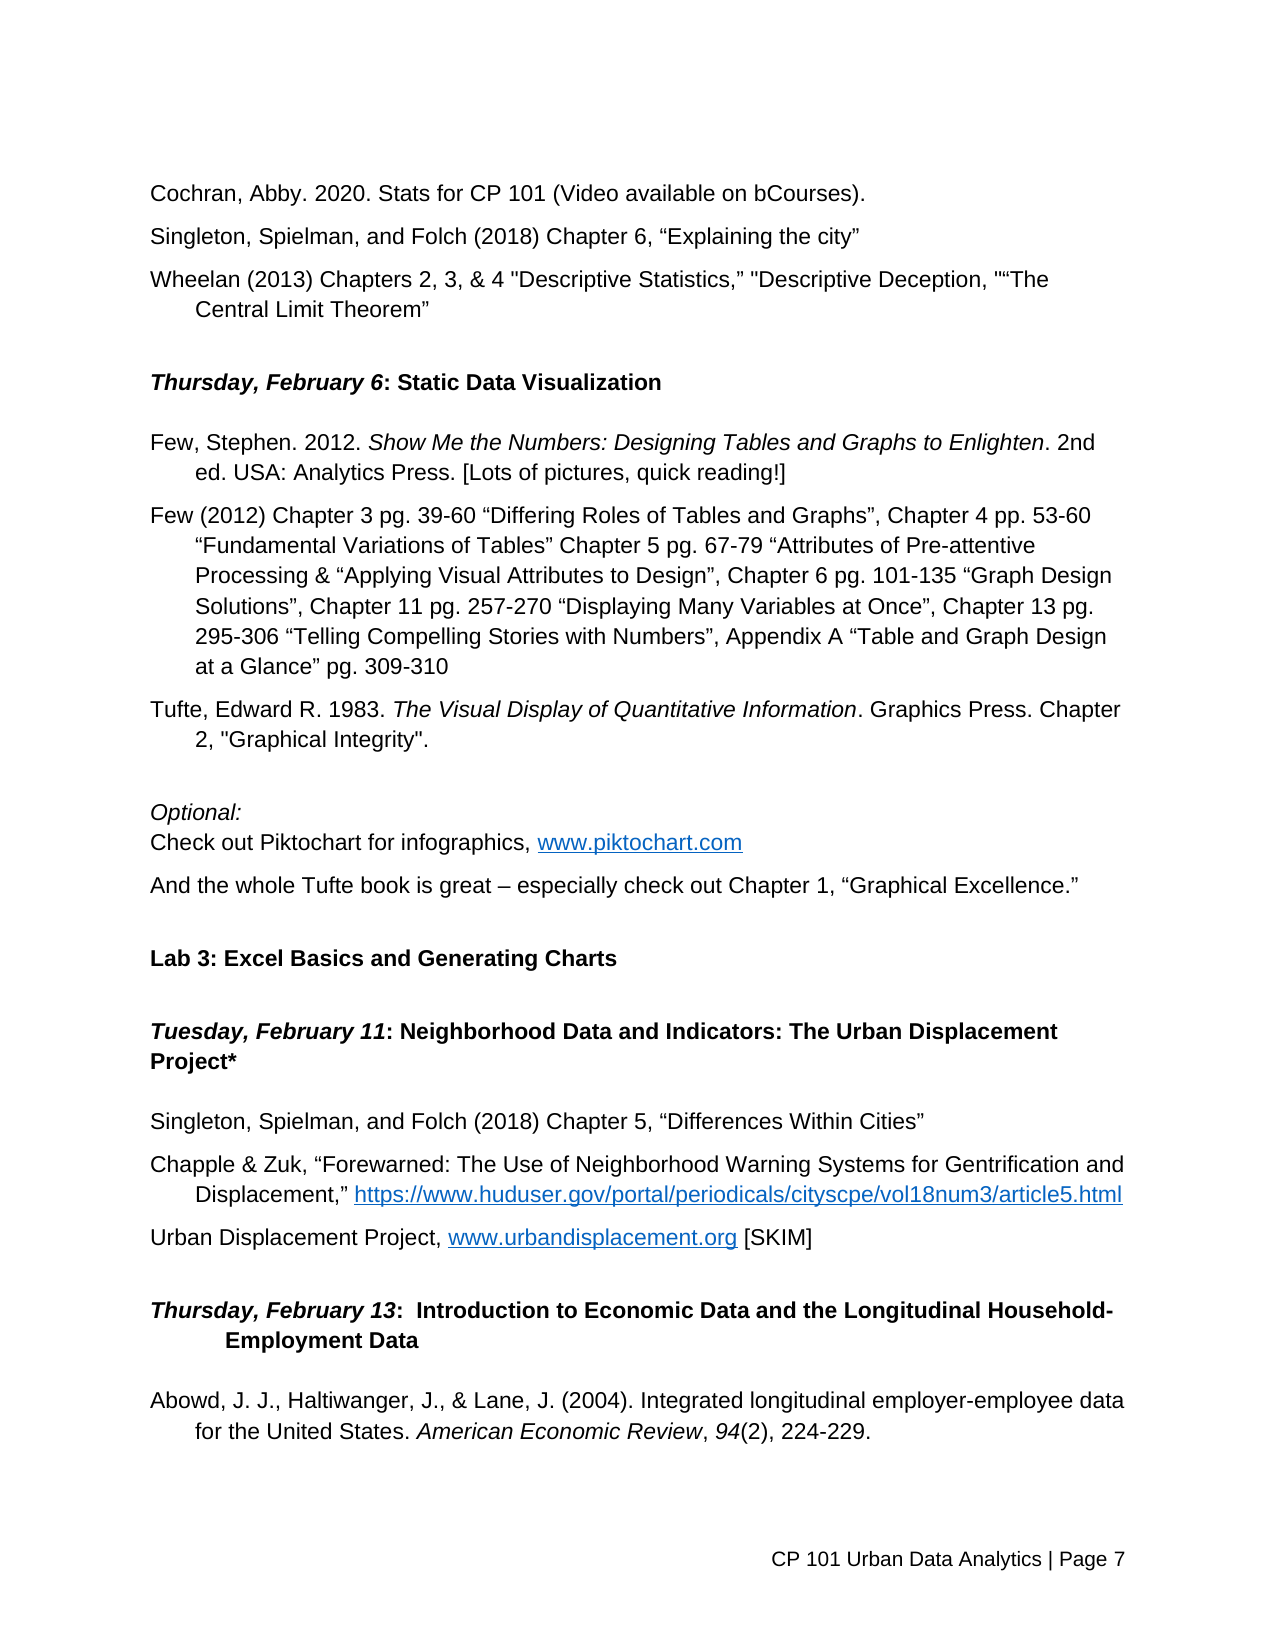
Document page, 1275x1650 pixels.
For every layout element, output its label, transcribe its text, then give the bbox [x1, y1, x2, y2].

text Wheelan (2013) Chapters 2, 3, & 4 "Descriptive Statistics,” "Descriptive Deception, "“The Central Limit Theorem” [150, 266, 1125, 322]
text Lab 3: Excel Basics and Generating Charts [150, 945, 1125, 971]
text Singleton, Spielman, and Folch (2018) Chapter 6, “Explaining the city” [150, 223, 1125, 249]
text Few (2012) Chapter 3 pg. 39-60 “Differing Roles of Tables and Graphs”, Chapter 4 pp. 53-60 “Fundamental Variations of Tables” Chapter 5 pg. 67-79 “Attributes of Pre-attentive Processing & “Applying Visual Attributes to Design”, Chapter 6 pg. 101-135 “Graph Design Solutions”, Chapter 11 pg. 257-270 “Displaying Many Variables at Once”, Chapter 13 pg. 295-306 “Telling Compelling Stories with Numbers”, Appendix A “Table and Graph Design at a Glance” pg. 309-310 [150, 502, 1125, 679]
text Check out Piktochart for infographics, www.piktochart.com [150, 829, 1125, 856]
text Tufte, Edward R. 1983. The Visual Display of Quantitative Information. Graphics Press. Chapter 2, "Graphical Integrity". [150, 696, 1125, 752]
text Urban Displacement Project, www.urbandisplacement.org [SKIM] [150, 1224, 1125, 1250]
text Few, Stephen. 2012. Show Me the Numbers: Designing Tables and Graphs to Enlighten. 2nd ed. USA: Analytics Press. [Lots of pictures, quick reading!] [150, 429, 1125, 486]
text Chapple & Zuk, “Forewarned: The Use of Neighborhood Warning Systems for Gentrification and Displacement,” https://www.huduser.gov/portal/periodicals/cityscpe/vol18num3/article5.html [150, 1151, 1125, 1208]
text Cochran, Abby. 2020. Stats for CP 101 (Video available on bCourses). [150, 180, 1125, 207]
text Optional: [150, 799, 1125, 825]
text And the whole Tufte book is great – especially check out Chapter 1, “Graphical Excellence.” [150, 872, 1125, 898]
text Singleton, Spielman, and Folch (2018) Chapter 5, “Differences Within Cities” [150, 1108, 1125, 1135]
text Tuesday, February 11: Neighborhood Data and Indicators: The Urban Displacement Project* [150, 1018, 1125, 1074]
text Abowd, J. J., Haltiwanger, J., & Lane, J. (2004). Integrated longitudinal employer-employee data for the United States. American Economic Review, 94(2), 224-229. [150, 1387, 1125, 1444]
text Thursday, February 6: Static Data Visualization [150, 369, 1125, 395]
text Thursday, February 13: Introduction to Economic Data and the Longitudinal Household-Employment Data [150, 1297, 1125, 1353]
